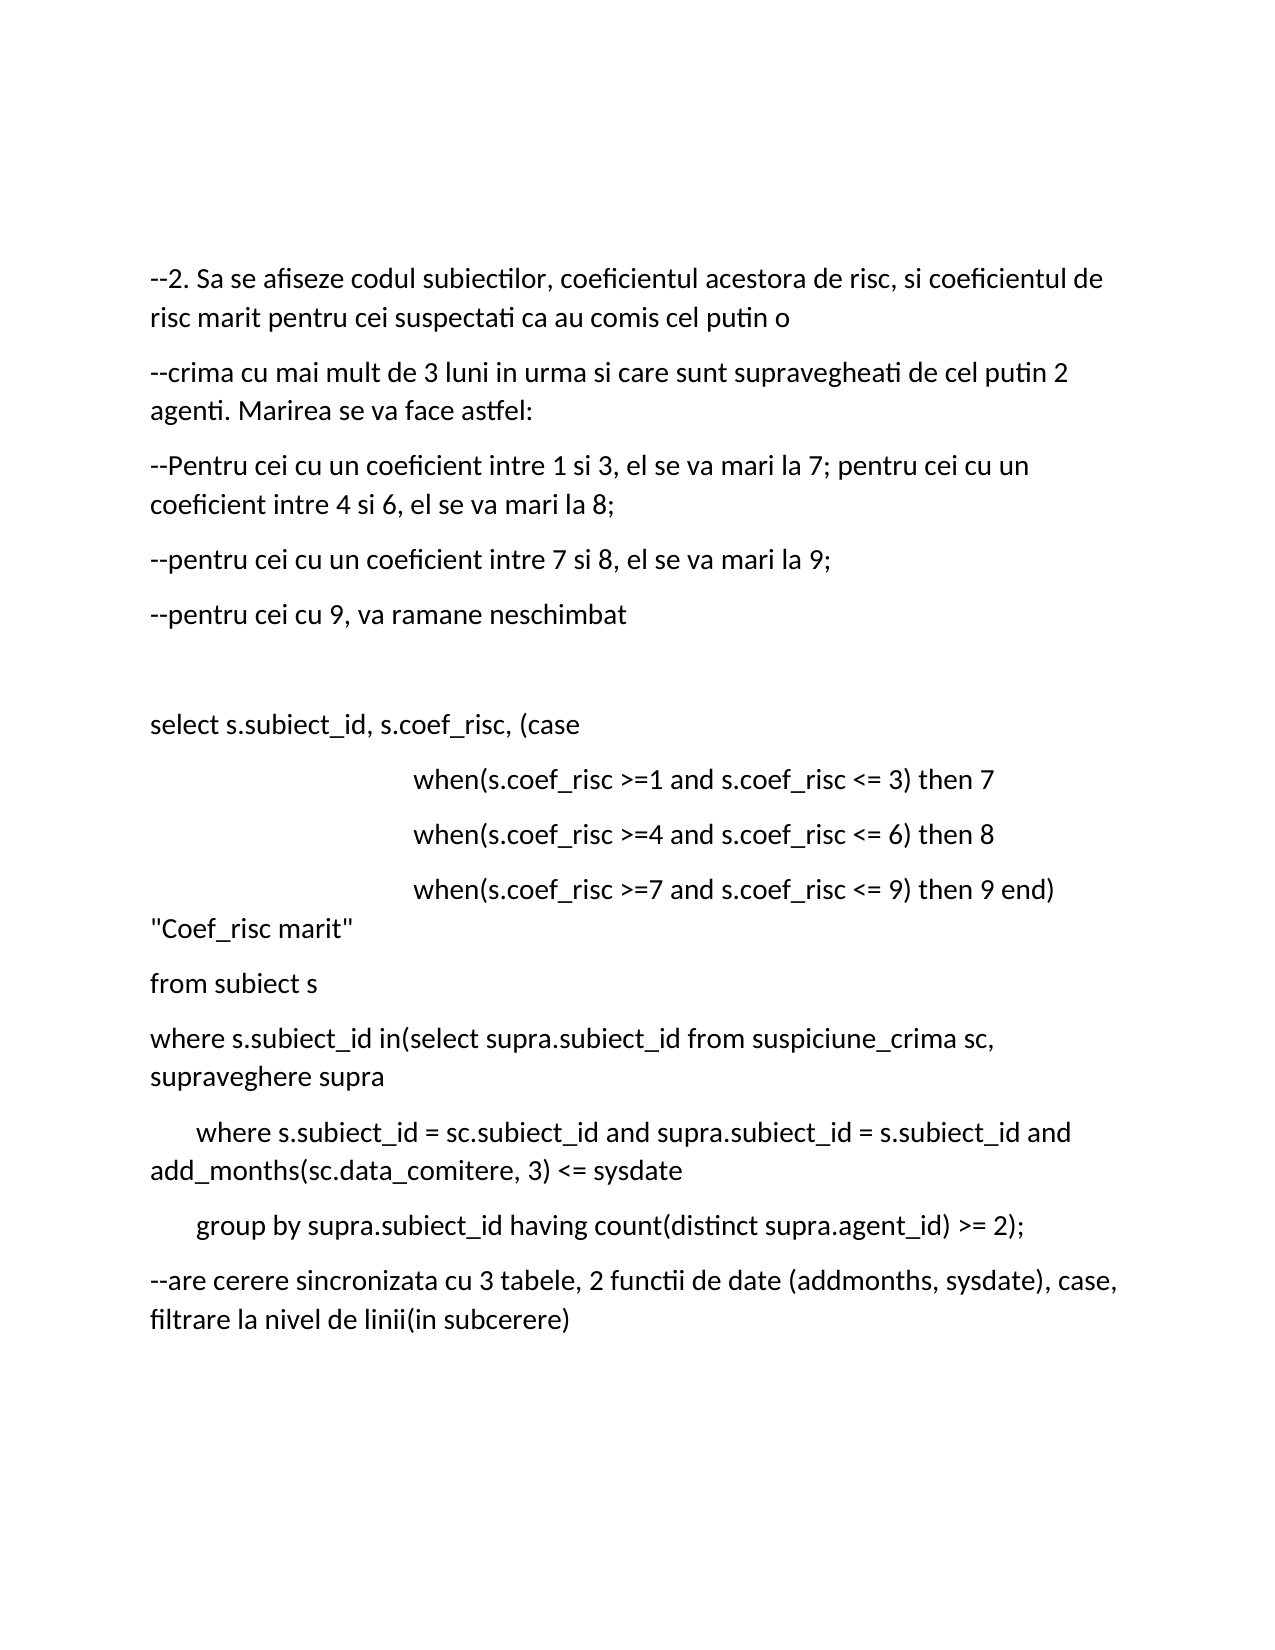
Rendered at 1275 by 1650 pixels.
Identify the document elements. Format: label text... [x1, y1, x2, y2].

text --are cerere sincronizata cu 3 tabele, 2 functii de date (addmonths, sysdate), case, filtrare la nivel de linii(in subcerere) [150, 1262, 1125, 1336]
text --pentru cei cu 9, va ramane neschimbat [150, 596, 1125, 632]
text --crima cu mai mult de 3 luni in urma si care sunt supravegheati de cel putin 2 agenti. Marirea se va face astfel: [150, 354, 1125, 428]
text when(s.coef_risc >=4 and s.coef_risc <= 6) then 8 [150, 816, 1125, 852]
text where s.subiect_id in(select supra.subiect_id from suspiciune_crima sc, supraveghere supra [150, 1020, 1125, 1094]
text select s.subiect_id, s.coef_risc, (case [150, 706, 1125, 742]
text group by supra.subiect_id having count(distinct supra.agent_id) >= 2); [150, 1207, 1125, 1243]
text where s.subiect_id = sc.subiect_id and supra.subiect_id = s.subiect_id and add_months(sc.data_comitere, 3) <= sysdate [150, 1114, 1125, 1188]
text from subiect s [150, 965, 1125, 1001]
text --Pentru cei cu un coeficient intre 1 si 3, el se va mari la 7; pentru cei cu un coeficient intre 4 si 6, el se va mari la 8; [150, 447, 1125, 521]
text --2. Sa se afiseze codul subiectilor, coeficientul acestora de risc, si coeficientul de risc marit pentru cei suspectati ca au comis cel putin o [150, 260, 1125, 334]
text --pentru cei cu un coeficient intre 7 si 8, el se va mari la 9; [150, 541, 1125, 576]
text when(s.coef_risc >=7 and s.coef_risc <= 9) then 9 end) "Coef_risc marit" [150, 871, 1125, 946]
text when(s.coef_risc >=1 and s.coef_risc <= 3) then 7 [150, 761, 1125, 797]
